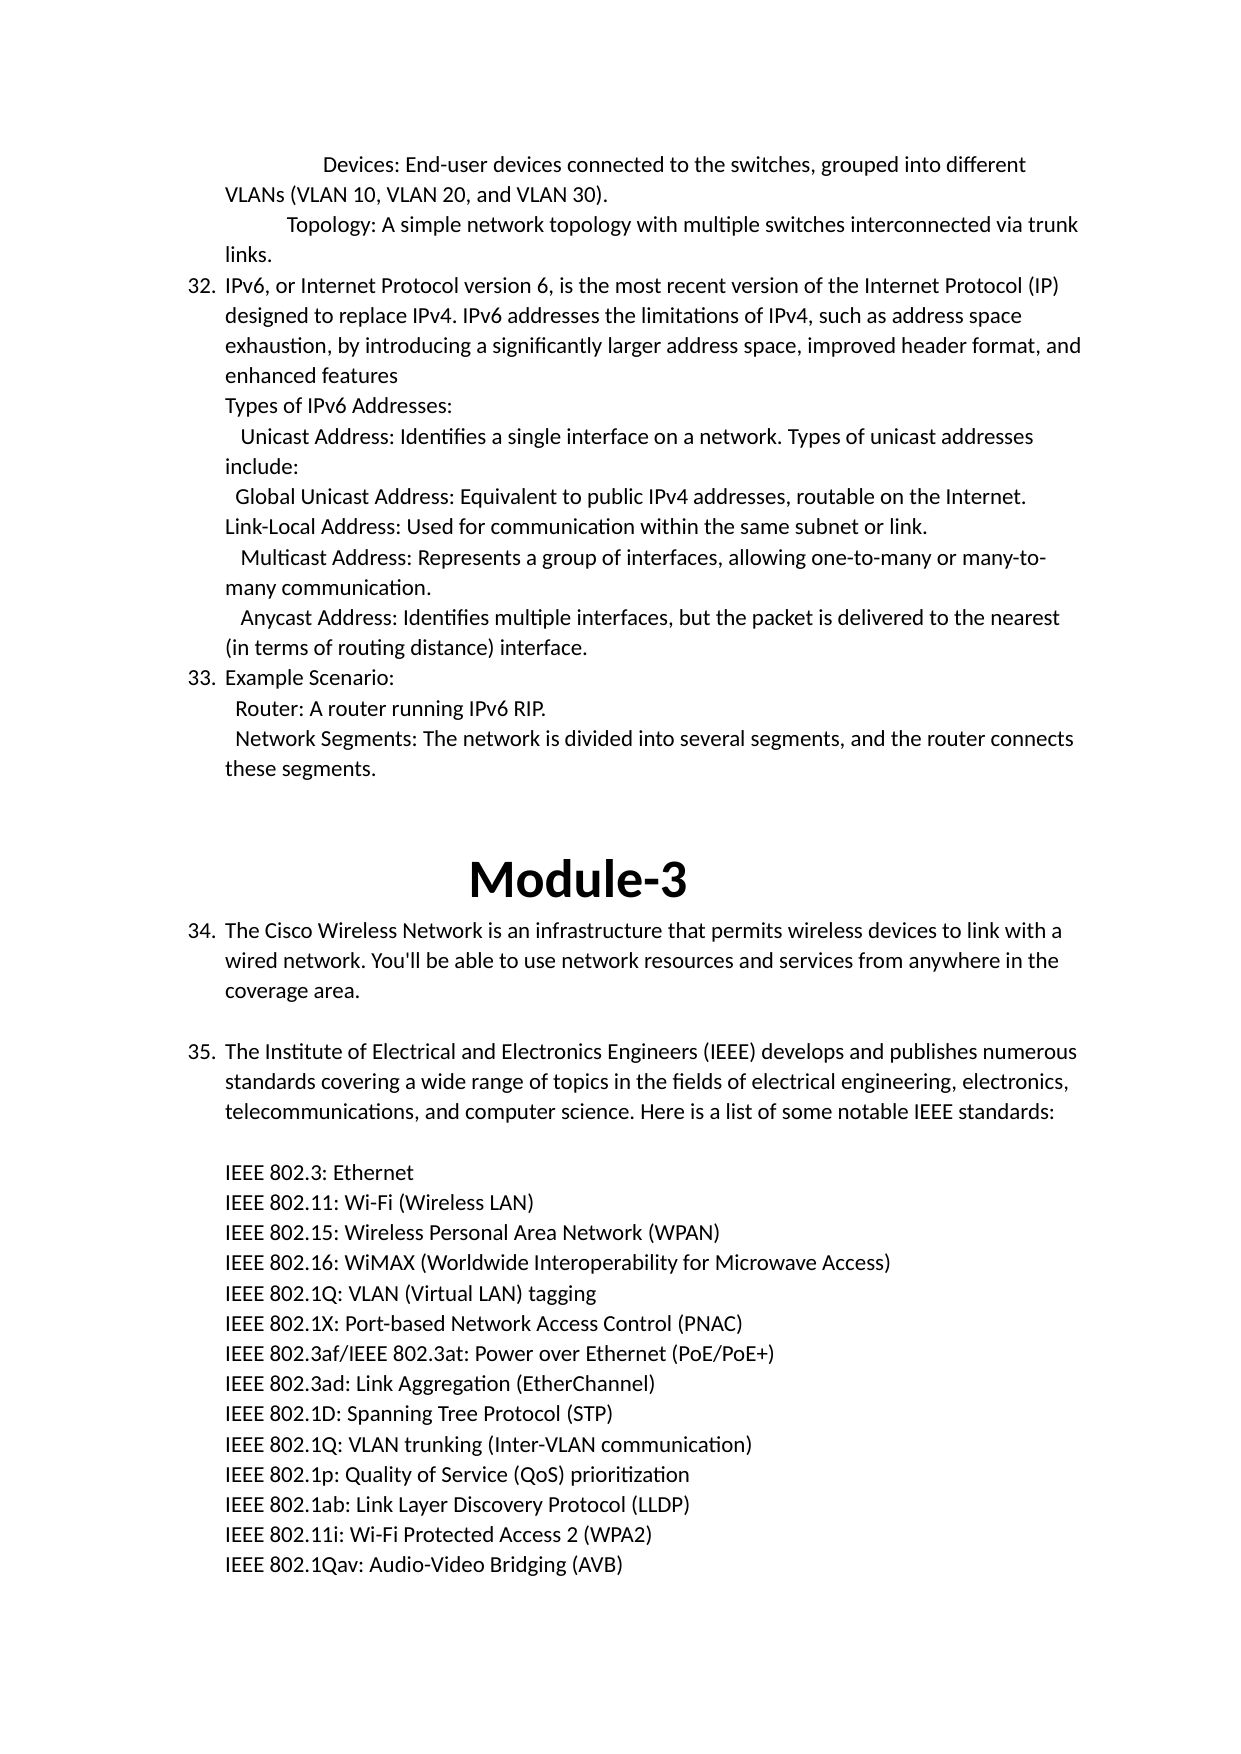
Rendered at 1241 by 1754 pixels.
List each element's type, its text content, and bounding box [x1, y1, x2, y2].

list Unicast Address: Identifies a single interface on a network. Types of unicast addresses include: [225, 422, 1090, 480]
list IEEE 802.11: Wi-Fi (Wireless LAN) [225, 1188, 1090, 1216]
list Types of IPv6 Addresses: [225, 392, 1090, 420]
list Example Scenario: [187, 663, 1090, 692]
list IEEE 802.15: Wireless Personal Area Network (WPAN) [225, 1218, 1090, 1246]
list Router: A router running IPv6 RIP. [225, 694, 1090, 722]
list IEEE 802.11i: Wi-Fi Protected Access 2 (WPA2) [225, 1520, 1090, 1548]
list IPv6, or Internet Protocol version 6, is the most recent version of the Internet Protocol (IP) designed to replace IPv4. IPv6 addresses the limitations of IPv4, such as address space exhaustion, by introducing a significantly larger address space, improved header format, and enhanced features [187, 271, 1090, 389]
list Multicast Address: Represents a group of interfaces, allowing one-to-many or many-to-many communication. [225, 543, 1090, 601]
list The Institute of Electrical and Electronics Engineers (IEEE) develops and publishes numerous standards covering a wide range of topics in the fields of electrical engineering, electronics, telecommunications, and computer science. Here is a list of some notable IEEE standards: [187, 1037, 1090, 1125]
list IEEE 802.3af/IEEE 802.3at: Power over Ethernet (PoE/PoE+) [225, 1339, 1090, 1367]
list IEEE 802.1D: Spanning Tree Protocol (STP) [225, 1399, 1090, 1427]
list IEEE 802.1Q: VLAN (Virtual LAN) tagging [225, 1279, 1090, 1307]
list IEEE 802.16: WiMAX (Worldwide Interoperability for Microwave Access) [225, 1248, 1090, 1276]
list IEEE 802.1Qav: Audio-Video Bridging (AVB) [225, 1551, 1090, 1578]
list IEEE 802.3ad: Link Aggregation (EtherChannel) [225, 1369, 1090, 1397]
list Topology: A simple network topology with multiple switches interconnected via trunk links. [225, 210, 1090, 269]
list IEEE 802.3: Ethernet [225, 1158, 1090, 1186]
list IEEE 802.1X: Port-based Network Access Control (PNAC) [225, 1309, 1090, 1337]
list Anycast Address: Identifies multiple interfaces, but the packet is delivered to the nearest (in terms of routing distance) interface. [225, 603, 1090, 661]
list Link-Local Address: Used for communication within the same subnet or link. [225, 512, 1090, 541]
list IEEE 802.1Q: VLAN trunking (Inter-VLAN communication) [225, 1430, 1090, 1458]
list The Cisco Wireless Network is an infrastructure that permits wireless devices to link with a wired network. You'll be able to use network resources and services from anywhere in the coverage area. [187, 916, 1090, 1004]
list Global Unicast Address: Equivalent to public IPv4 addresses, routable on the Internet. [225, 482, 1090, 510]
list IEEE 802.1p: Quality of Service (QoS) prioritization [225, 1460, 1090, 1488]
list IEEE 802.1ab: Link Layer Discovery Protocol (LLDP) [225, 1490, 1090, 1518]
list Network Segments: The network is divided into several segments, and the router connects these segments. [225, 724, 1090, 782]
list Devices: End-user devices connected to the switches, grouped into different VLANs (VLAN 10, VLAN 20, and VLAN 30). [225, 150, 1090, 208]
list Module-3 [225, 845, 1090, 911]
